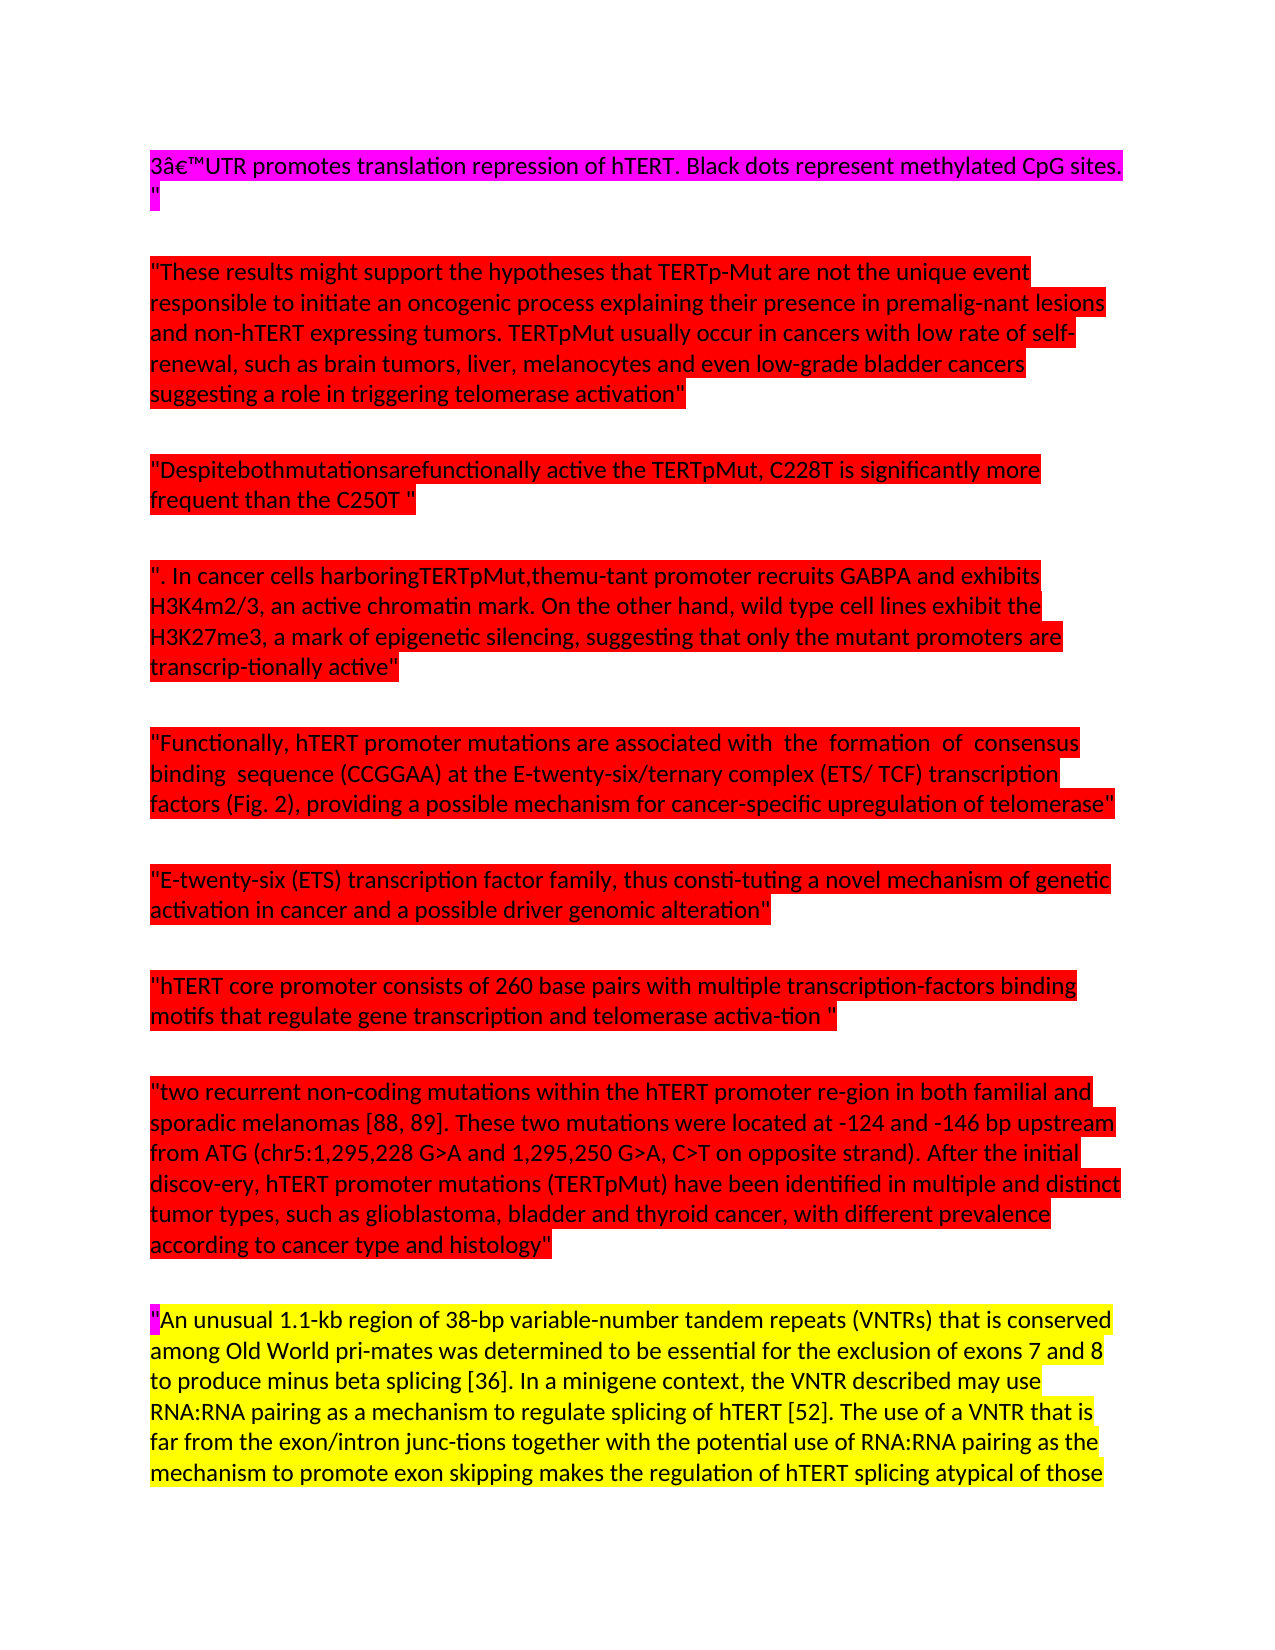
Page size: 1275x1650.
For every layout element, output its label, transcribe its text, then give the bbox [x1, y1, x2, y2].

text "These results might support the hypotheses that TERTp-Mut are not the unique event responsible to initiate an oncogenic process explaining their presence in premalig-nant lesions and non-hTERT expressing tumors. TERTpMut usually occur in cancers with low rate of self-renewal, such as brain tumors, liver, melanocytes and even low-grade bladder cancers suggesting a role in triggering telomerase activation" [686, 256, 1125, 409]
text "E-twenty-six (ETS) transcription factor family, thus consti-tuting a novel mechanism of genetic activation in cancer and a possible driver genomic alteration" [771, 864, 1125, 925]
text "Despitebothmutationsarefunctionally active the TERTpMut, C228T is significantly more frequent than the C250T " [416, 454, 1125, 515]
text ". In cancer cells harboringTERTpMut,themu-tant promoter recruits GABPA and exhibits H3K4m2/3, an active chromatin mark. On the other hand, wild type cell lines exhibit the H3K27me3, a mark of epigenetic silencing, suggesting that only the mutant promoters are transcrip-tionally active" [399, 560, 1125, 682]
text "hTERT core promoter consists of 260 base pairs with multiple transcription-factors binding motifs that regulate gene transcription and telomerase activa-tion " [837, 970, 1125, 1031]
text "two recurrent non-coding mutations within the hTERT promoter re-gion in both familial and sporadic melanomas [88, 89]. These two mutations were located at -124 and -146 bp upstream from ATG (chr5:1,295,228 G>A and 1,295,250 G>A, C>T on opposite strand). After the initial discov-ery, hTERT promoter mutations (TERTpMut) have been identified in multiple and distinct tumor types, such as glioblastoma, bladder and thyroid cancer, with different prevalence according to cancer type and histology" [552, 1076, 1125, 1259]
